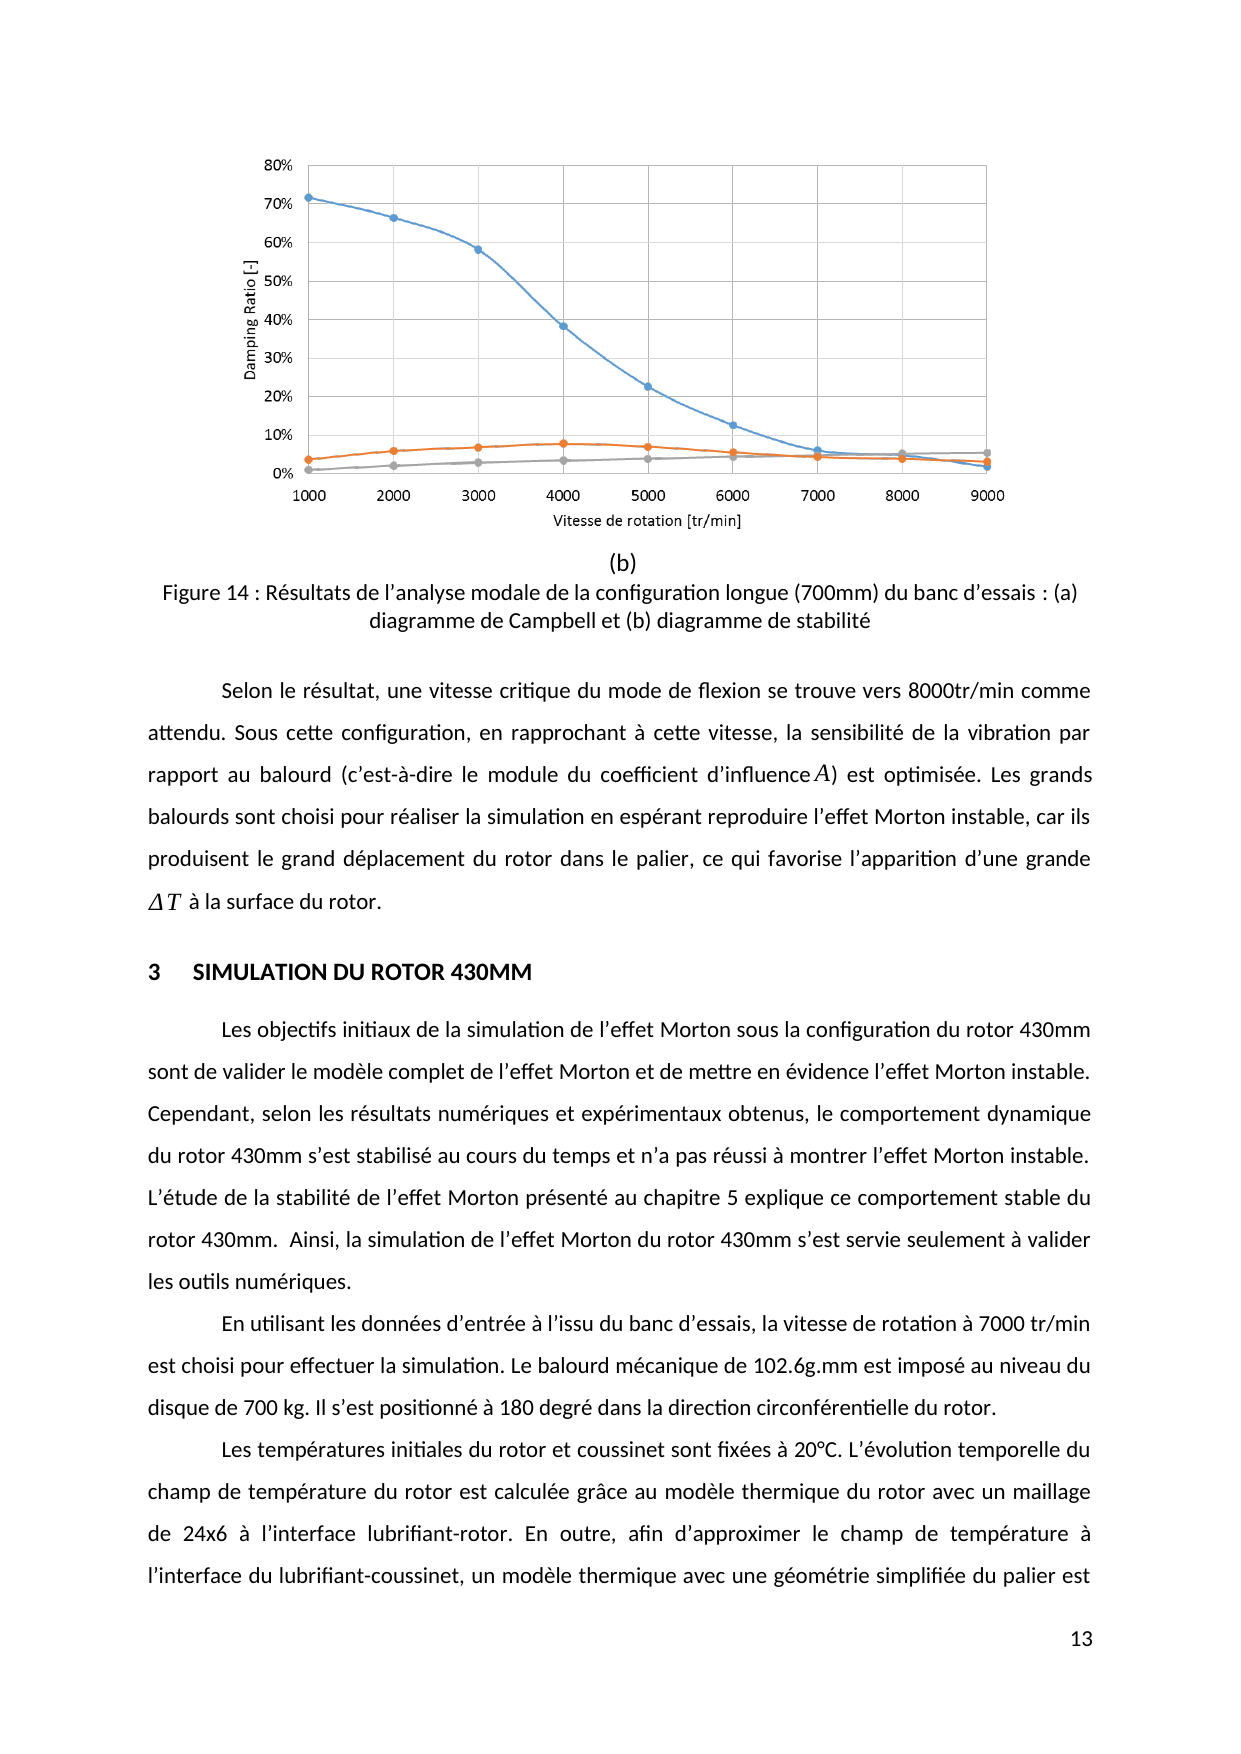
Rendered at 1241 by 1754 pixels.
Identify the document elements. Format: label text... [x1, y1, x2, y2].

text En utilisant les données d’entrée à l’issu du banc d’essais, la vitesse de rotation à 7000 tr/min est choisi pour effectuer la simulation. Le balourd mécanique de 102.6g.mm est imposé au niveau du disque de 700 kg. Il s’est positionné à 180 degré dans la direction circonférentielle du rotor. [148, 1309, 1093, 1421]
text Figure 14 : Résultats de l’analyse modale de la configuration longue (700mm) du banc d’essais : (a) diagramme de Campbell et (b) diagramme de stabilité [148, 578, 1093, 634]
text Les objectifs initiaux de la simulation de l’effet Morton sous la configuration du rotor 430mm sont de valider le modèle complet de l’effet Morton et de mettre en évidence l’effet Morton instable. Cependant, selon les résultats numériques et expérimentaux obtenus, le comportement dynamique du rotor 430mm s’est stabilisé au cours du temps et n’a pas réussi à montrer l’effet Morton instable. L’étude de la stabilité de l’effet Morton présenté au chapitre 5 explique ce comportement stable du rotor 430mm. Ainsi, la simulation de l’effet Morton du rotor 430mm s’est servie seulement à valider les outils numériques. [148, 1015, 1093, 1295]
subtitle Simulation du rotor 430mm [148, 956, 1093, 987]
picture [221, 147, 1020, 548]
text Selon le résultat, une vitesse critique du mode de flexion se trouve vers 8000tr/min comme attendu. Sous cette configuration, en rapprochant à cette vitesse, la sensibilité de la vibration par rapport au balourd (c’est-à-dire le module du coefficient d’influence) est optimisée. Les grands balourds sont choisi pour réaliser la simulation en espérant reproduire l’effet Morton instable, car ils produisent le grand déplacement du rotor dans le palier, ce qui favorise l’apparition d’une grande à la surface du rotor. [148, 676, 1093, 917]
text (b) [148, 547, 1093, 578]
